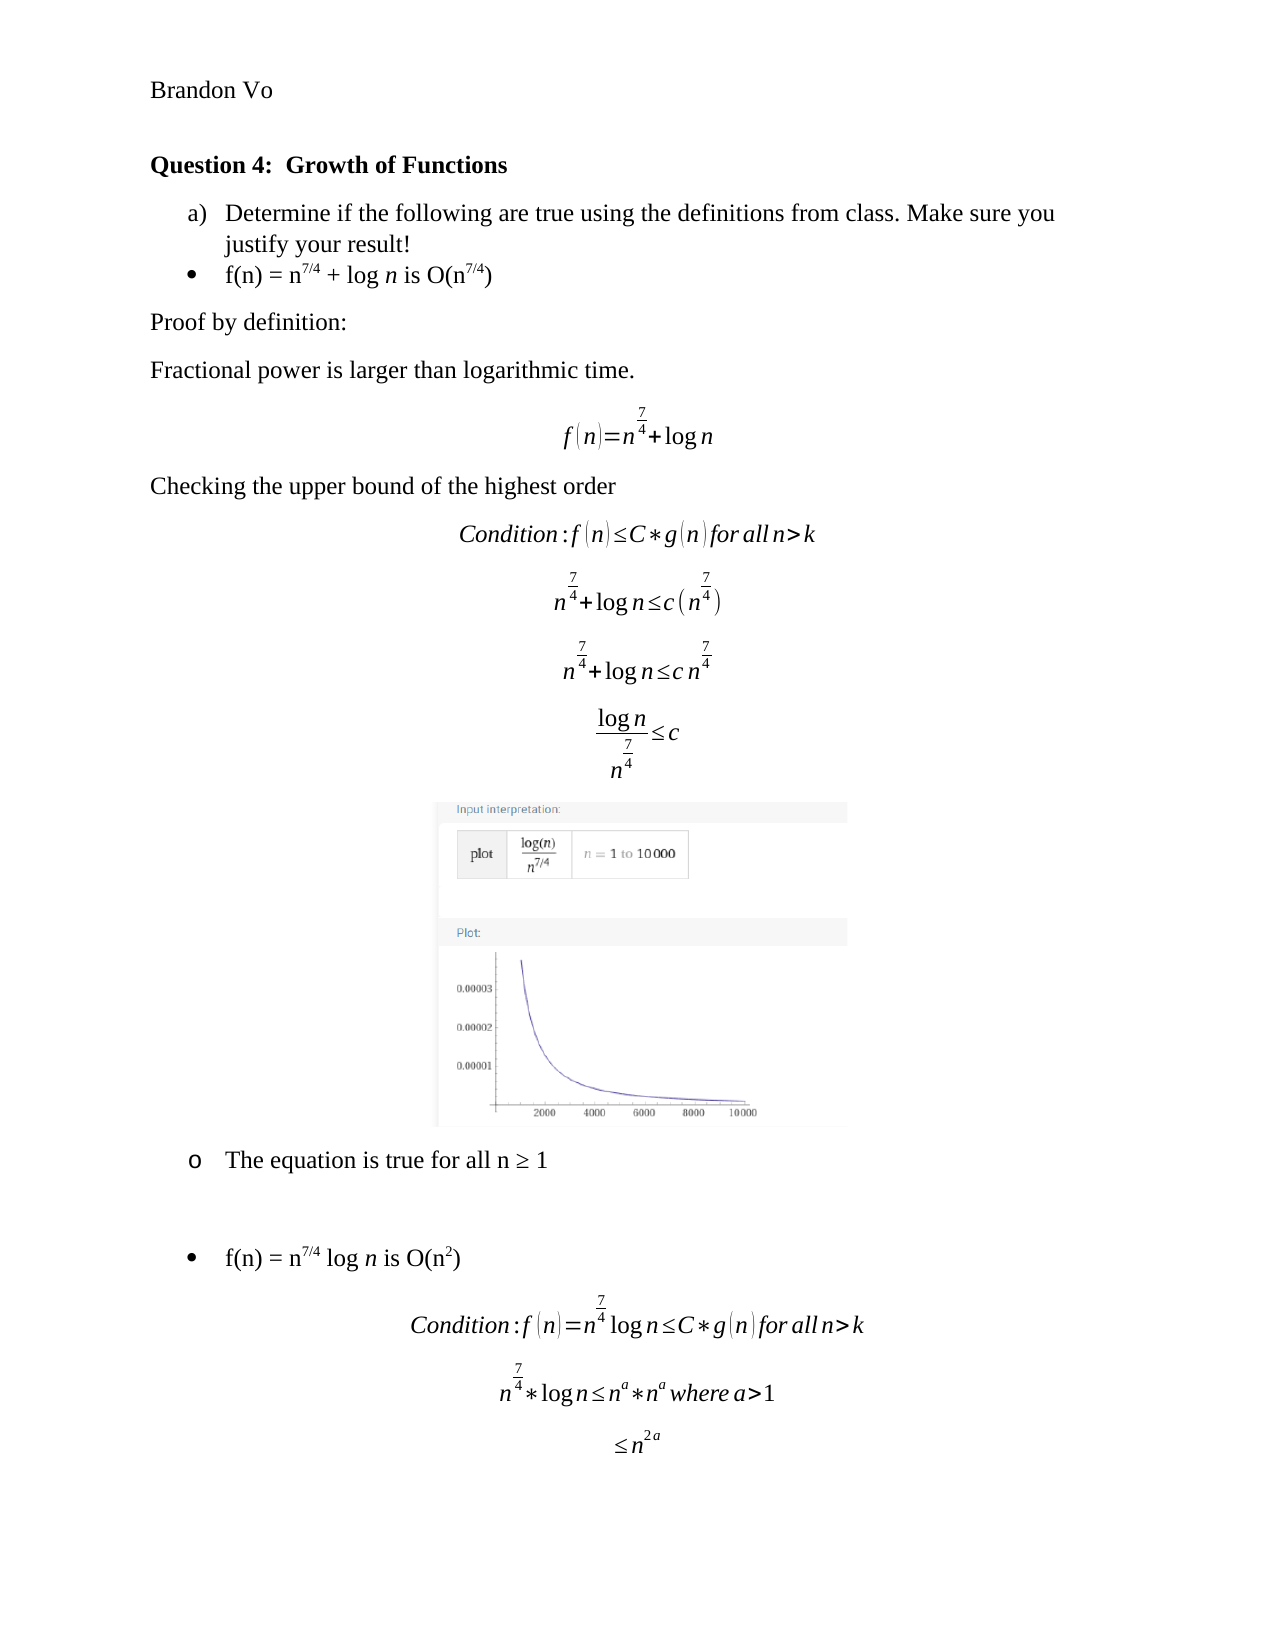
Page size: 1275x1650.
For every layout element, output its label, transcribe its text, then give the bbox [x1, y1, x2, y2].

text Checking the upper bound of the highest order [150, 471, 1125, 500]
text Proof by definition: [150, 307, 1125, 336]
list f(n) = n7/4 + log n is O(n7/4) [187, 260, 1125, 288]
list The equation is true for all n ≥ 1 [187, 1146, 1125, 1176]
list Determine if the following are true using the definitions from class. Make sure you justify your result! [187, 198, 1125, 257]
text Fractional power is larger than logarithmic time. [150, 355, 1125, 384]
picture [427, 802, 848, 1127]
list f(n) = n7/4 log n is O(n2) [187, 1243, 1125, 1272]
text Question 4: Growth of Functions [150, 150, 1125, 179]
